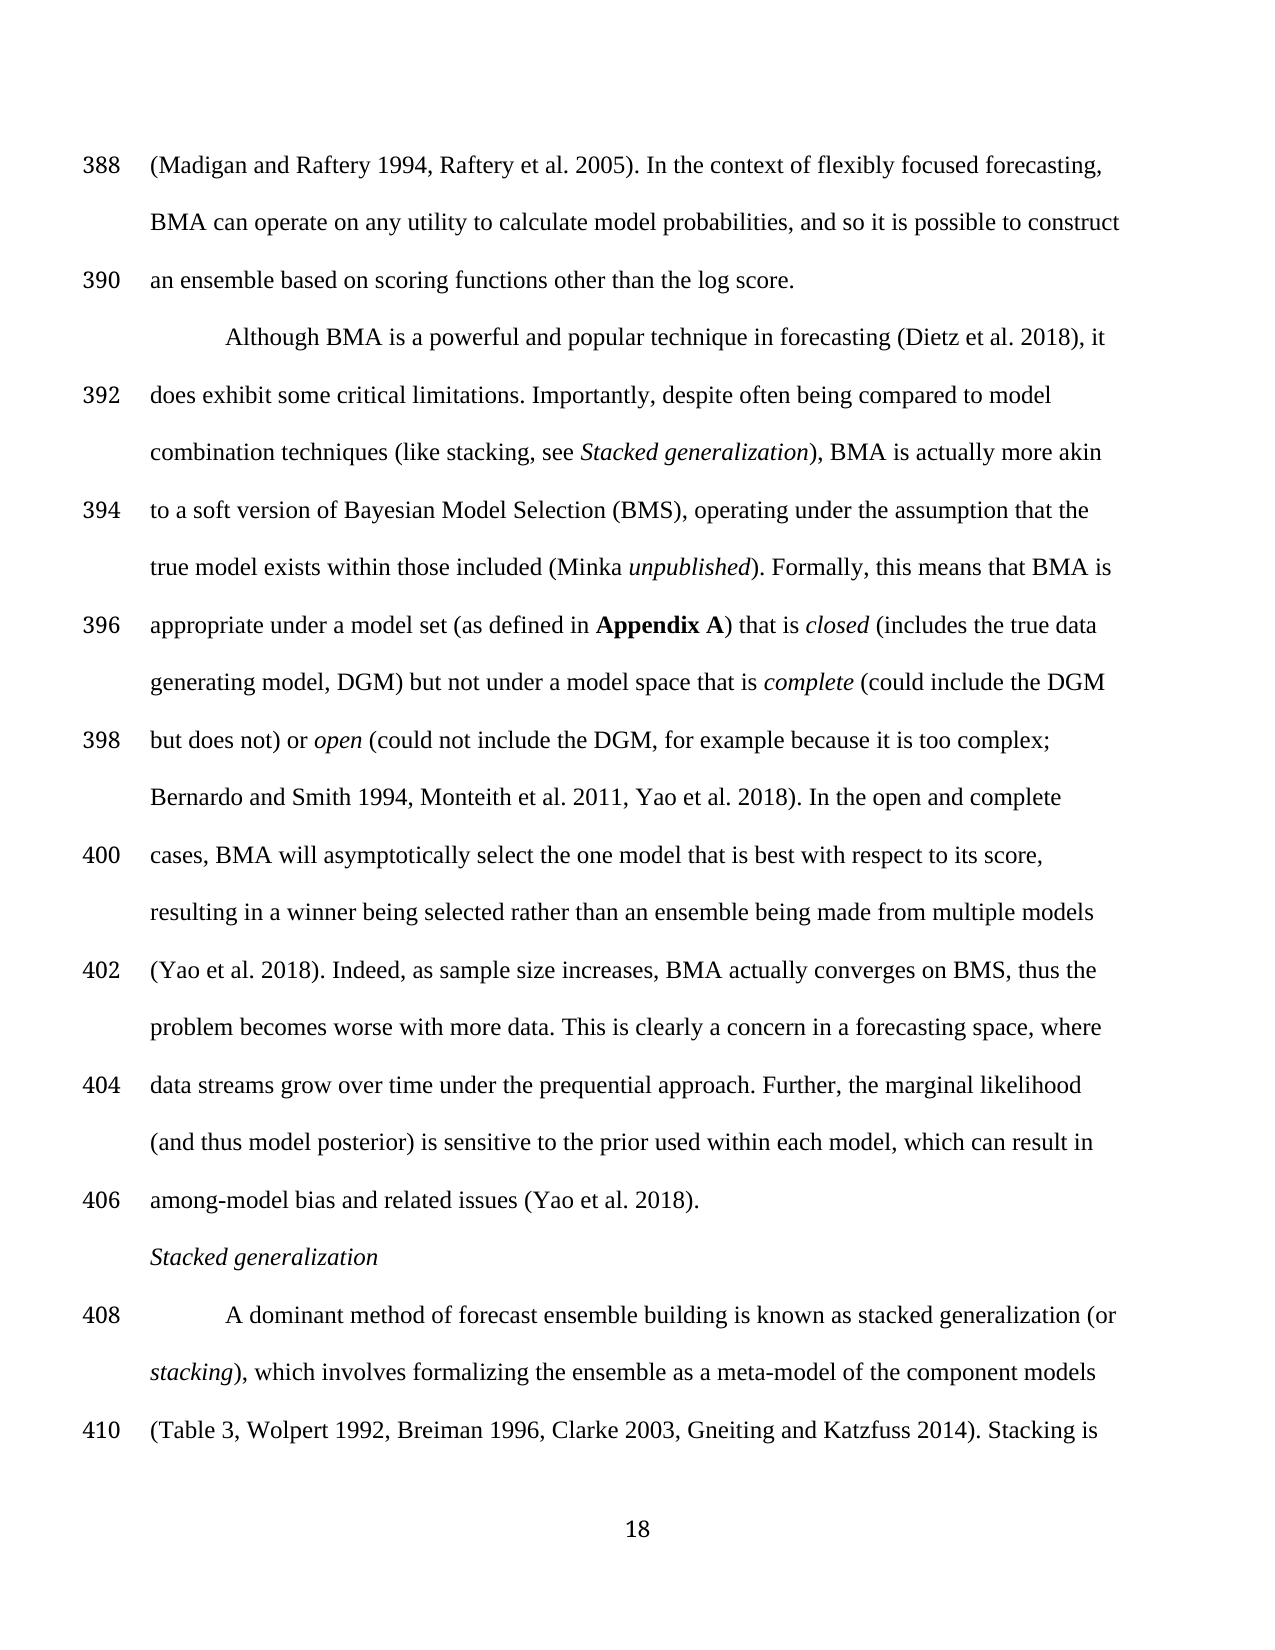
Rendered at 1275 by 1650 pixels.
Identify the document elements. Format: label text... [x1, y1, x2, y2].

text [150, 1300, 1125, 1444]
text Stacked generalization [150, 1242, 1125, 1271]
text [150, 150, 1125, 294]
text Although BMA is a powerful and popular technique in forecasting (Dietz et al. 2018), it does exhibit some critical limitations. Importantly, despite often being compared to model combination techniques (like stacking, see Stacked generalization), BMA is actually more akin to a soft version of Bayesian Model Selection (BMS), operating under the assumption that the true model exists within those included (Minka unpublished). Formally, this means that BMA is appropriate under a model set (as defined in Appendix A) that is closed (includes the true data generating model, DGM) but not under a model space that is complete (could include the DGM but does not) or open (could not include the DGM, for example because it is too complex; Bernardo and Smith 1994, Monteith et al. 2011, Yao et al. 2018). In the open and complete cases, BMA will asymptotically select the one model that is best with respect to its score, resulting in a winner being selected rather than an ensemble being made from multiple models (Yao et al. 2018). Indeed, as sample size increases, BMA actually converges on BMS, thus the problem becomes worse with more data. This is clearly a concern in a forecasting space, where data streams grow over time under the prequential approach. Further, the marginal likelihood (and thus model posterior) is sensitive to the prior used within each model, which can result in among-model bias and related issues (Yao et al. 2018). [150, 322, 1125, 1214]
